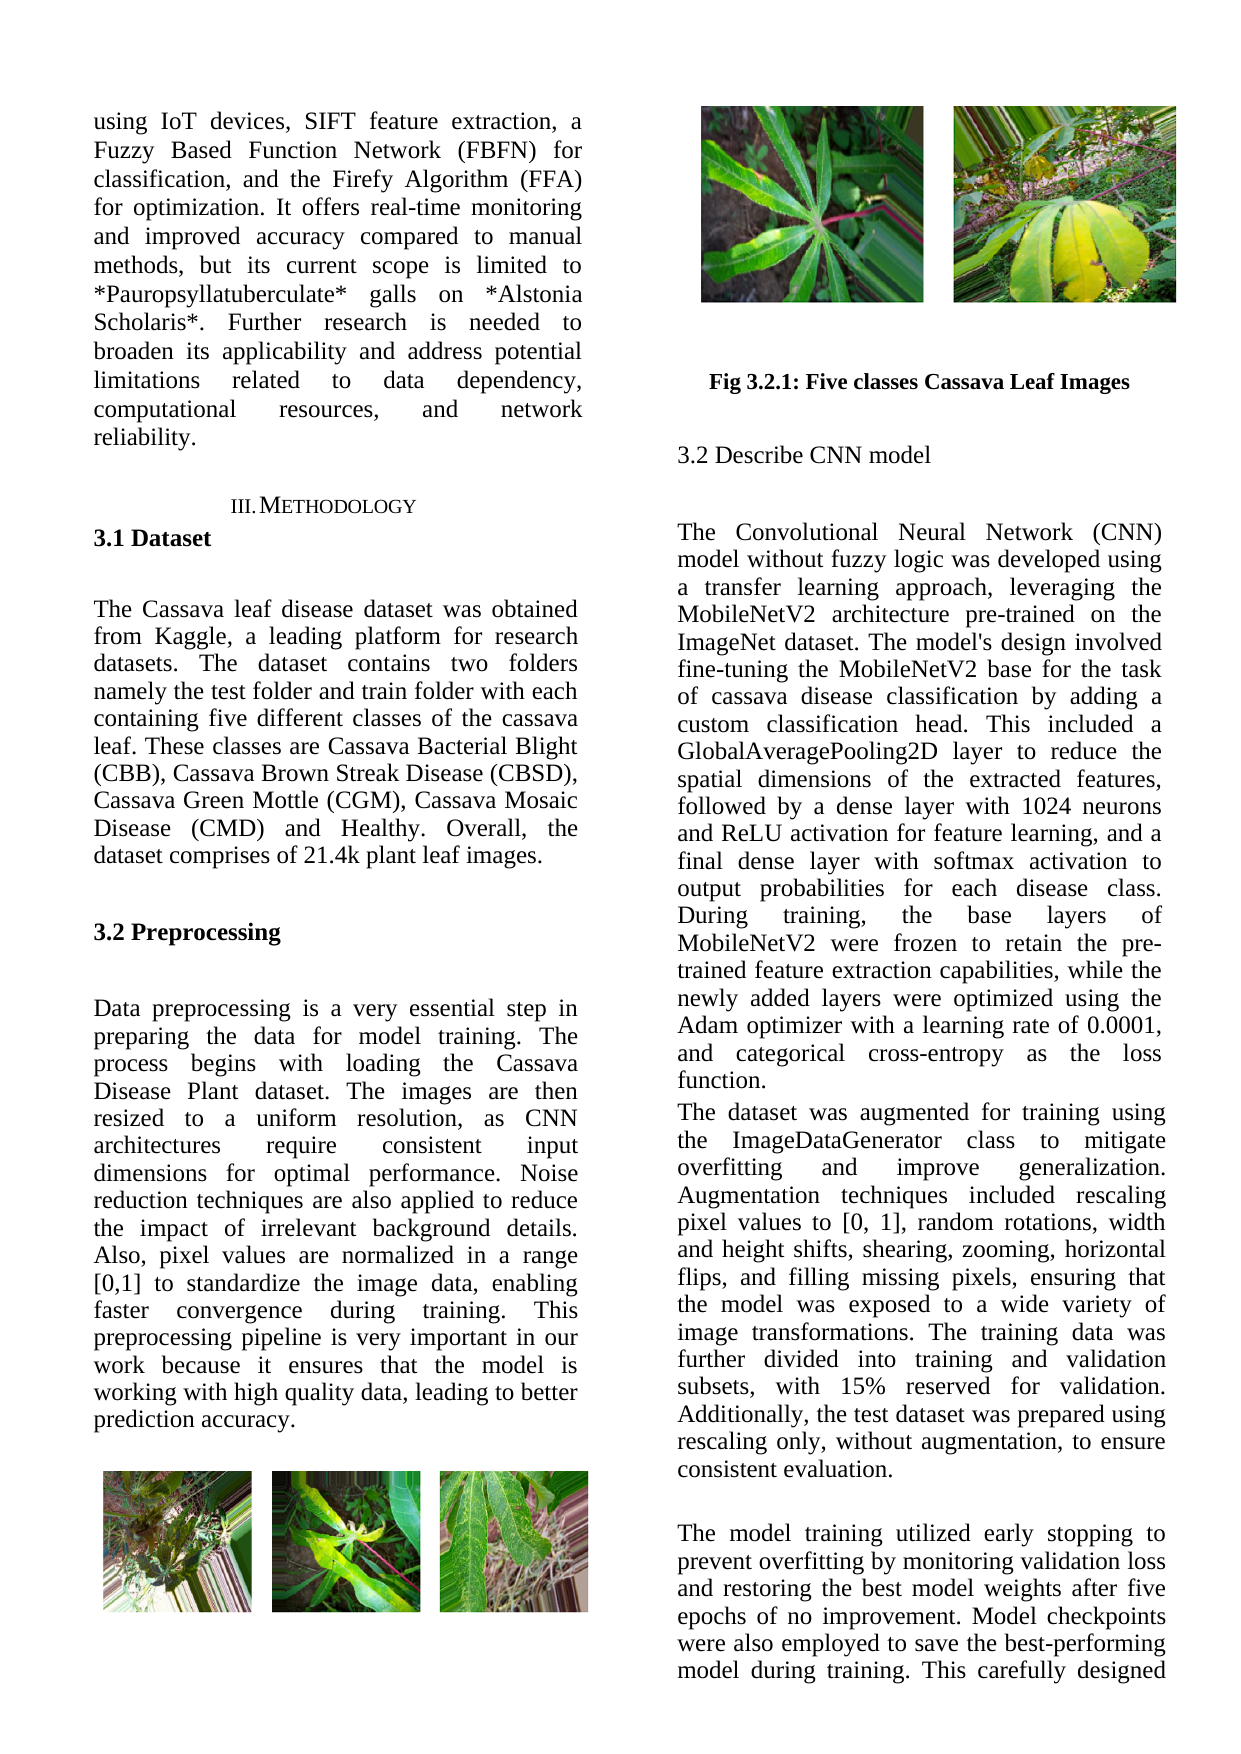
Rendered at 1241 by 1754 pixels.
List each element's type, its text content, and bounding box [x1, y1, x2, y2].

text 3.2 Describe CNN model [677, 442, 1162, 469]
text Data preprocessing is a very essential step in preparing the data for model training. The process begins with loading the Cassava Disease Plant dataset. The images are then resized to a uniform resolution, as CNN architectures require consistent input dimensions for optimal performance. Noise reduction techniques are also applied to reduce the impact of irrelevant background details. Also, pixel values are normalized in a range [0,1] to standardize the image data, enabling faster convergence during training. This preprocessing pipeline is very important in our work because it ensures that the model is working with high quality data, leading to better prediction accuracy. [93, 995, 578, 1433]
text Fig 3.2.1: Five classes Cassava Leaf Images [677, 370, 1162, 395]
text The Cassava leaf disease dataset was obtained from Kaggle, a leading platform for research datasets. The dataset contains two folders namely the test folder and train folder with each containing five different classes of the cassava leaf. These classes are Cassava Bacterial Blight (CBB), Cassava Brown Streak Disease (CBSD), Cassava Green Mottle (CGM), Cassava Mosaic Disease (CMD) and Healthy. Overall, the dataset comprises of 21.4k plant leaf images. [93, 595, 578, 869]
list Methodology [65, 490, 583, 519]
text 3.1 Dataset [93, 524, 583, 552]
text 3.2 Preprocessing [93, 918, 578, 946]
picture [93, 1471, 603, 1619]
picture [677, 106, 1187, 309]
text The Convolutional Neural Network (CNN) model without fuzzy logic was developed using a transfer learning approach, leveraging the MobileNetV2 architecture pre-trained on the ImageNet dataset. The model's design involved fine-tuning the MobileNetV2 base for the task of cassava disease classification by adding a custom classification head. This included a GlobalAveragePooling2D layer to reduce the spatial dimensions of the extracted features, followed by a dense layer with 1024 neurons and ReLU activation for feature learning, and a final dense layer with softmax activation to output probabilities for each disease class. During training, the base layers of MobileNetV2 were frozen to retain the pre-trained feature extraction capabilities, while the newly added layers were optimized using the Adam optimizer with a learning rate of 0.0001, and categorical cross-entropy as the loss function. [677, 518, 1162, 1094]
text The dataset was augmented for training using the ImageDataGenerator class to mitigate overfitting and improve generalization. Augmentation techniques included rescaling pixel values to [0, 1], random rotations, width and height shifts, shearing, zooming, horizontal flips, and filling missing pixels, ensuring that the model was exposed to a wide variety of image transformations. The training data was further divided into training and validation subsets, with 15% reserved for validation. Additionally, the test dataset was prepared using rescaling only, without augmentation, to ensure consistent evaluation. [677, 1099, 1166, 1482]
